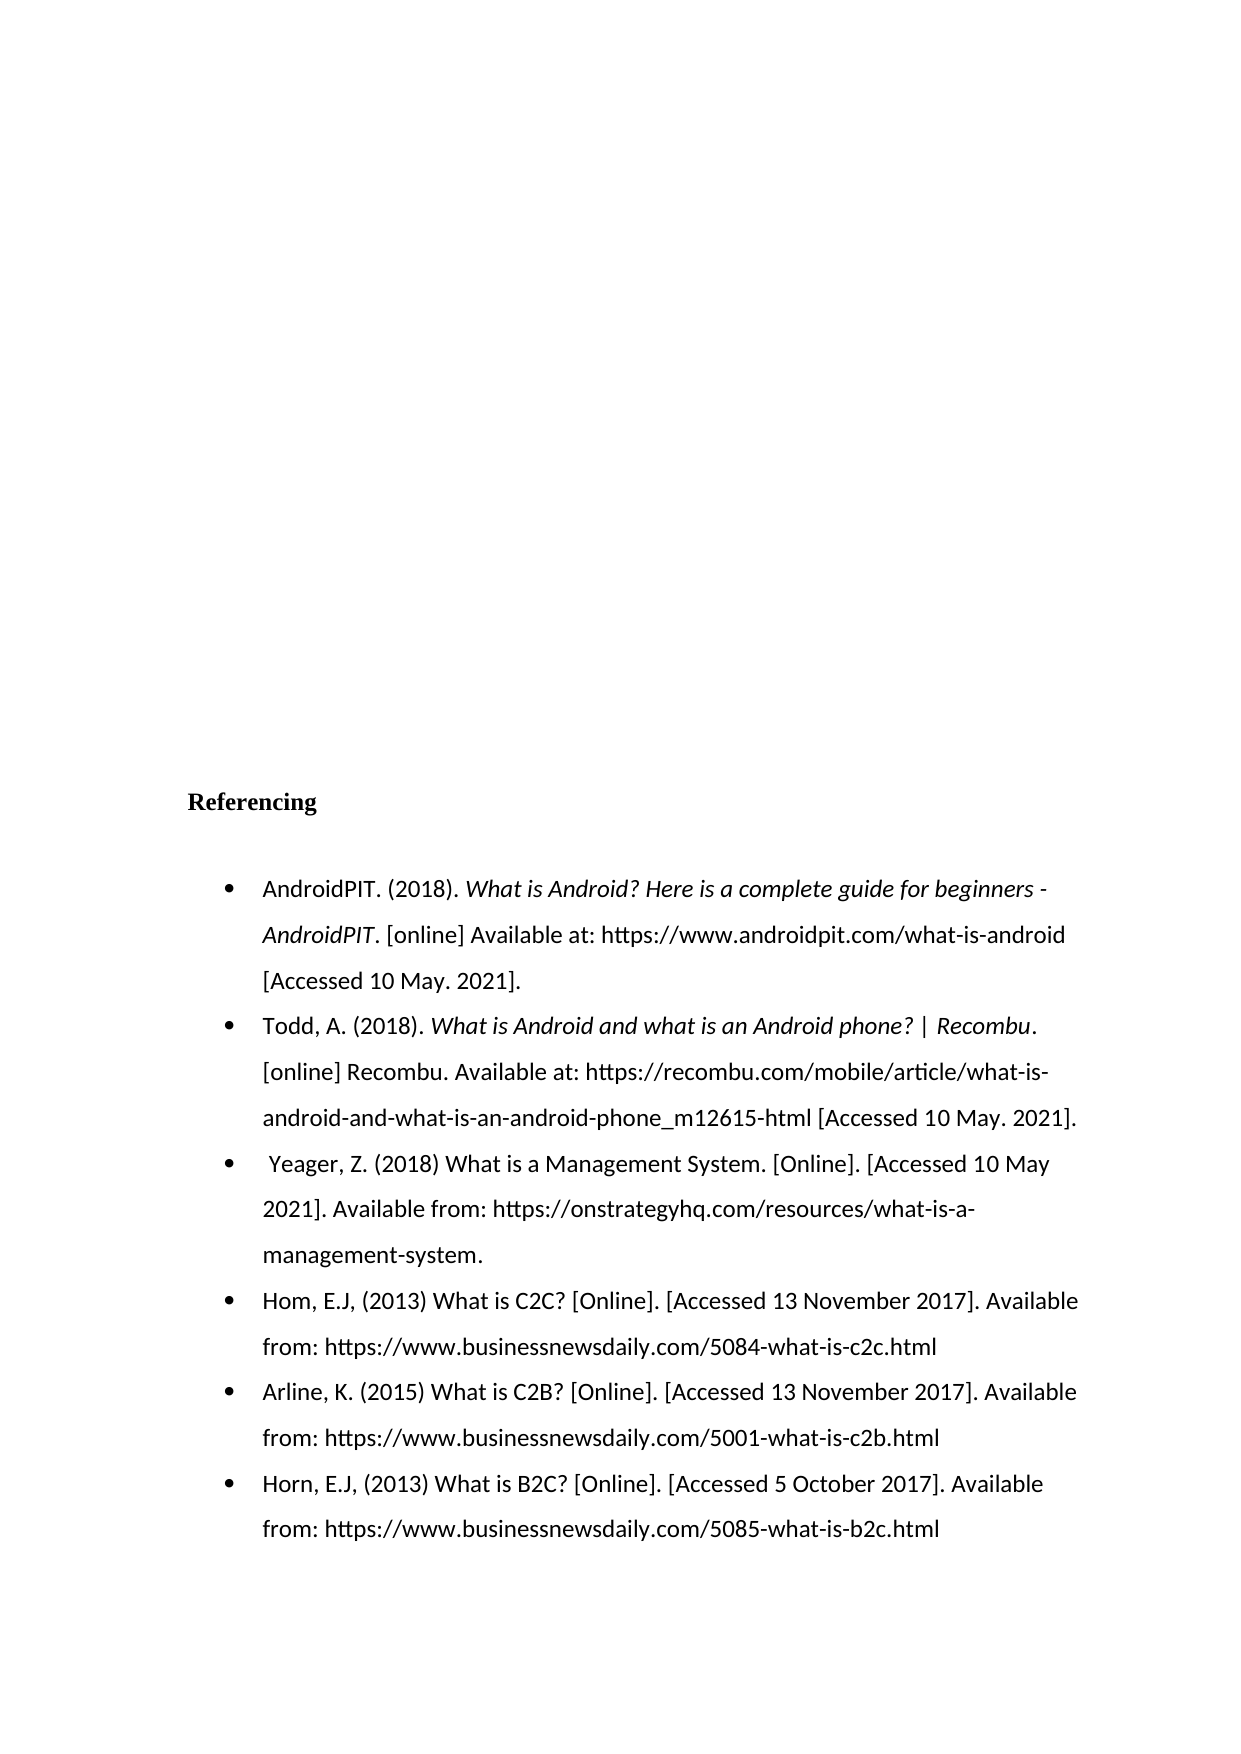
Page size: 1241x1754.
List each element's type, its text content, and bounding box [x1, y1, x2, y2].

list Todd, A. (2018). What is Android and what is an Android phone? | Recombu. [online] Recombu. Available at: https://recombu.com/mobile/article/what-is-android-and-what-is-an-android-phone_m12615-html [Accessed 10 May. 2021]. [225, 1011, 1090, 1132]
list AndroidPIT. (2018). What is Android? Here is a complete guide for beginners - AndroidPIT. [online] Available at: https://www.androidpit.com/what-is-android [Accessed 10 May. 2021]. [225, 873, 1090, 995]
list Yeager, Z. (2018) What is a Management System. [Online]. [Accessed 10 May 2021]. Available from: https://onstrategyhq.com/resources/what-is-a-management-system. [225, 1148, 1090, 1270]
list Horn, E.J, (2013) What is B2C? [Online]. [Accessed 5 October 2017]. Available from: https://www.businessnewsdaily.com/5085-what-is-b2c.html [225, 1468, 1090, 1544]
list Referencing [187, 787, 1090, 816]
list Arline, K. (2015) What is C2B? [Online]. [Accessed 13 November 2017]. Available from: https://www.businessnewsdaily.com/5001-what-is-c2b.html [225, 1376, 1090, 1453]
list Hom, E.J, (2013) What is C2C? [Online]. [Accessed 13 November 2017]. Available from: https://www.businessnewsdaily.com/5084-what-is-c2c.html [225, 1285, 1090, 1361]
